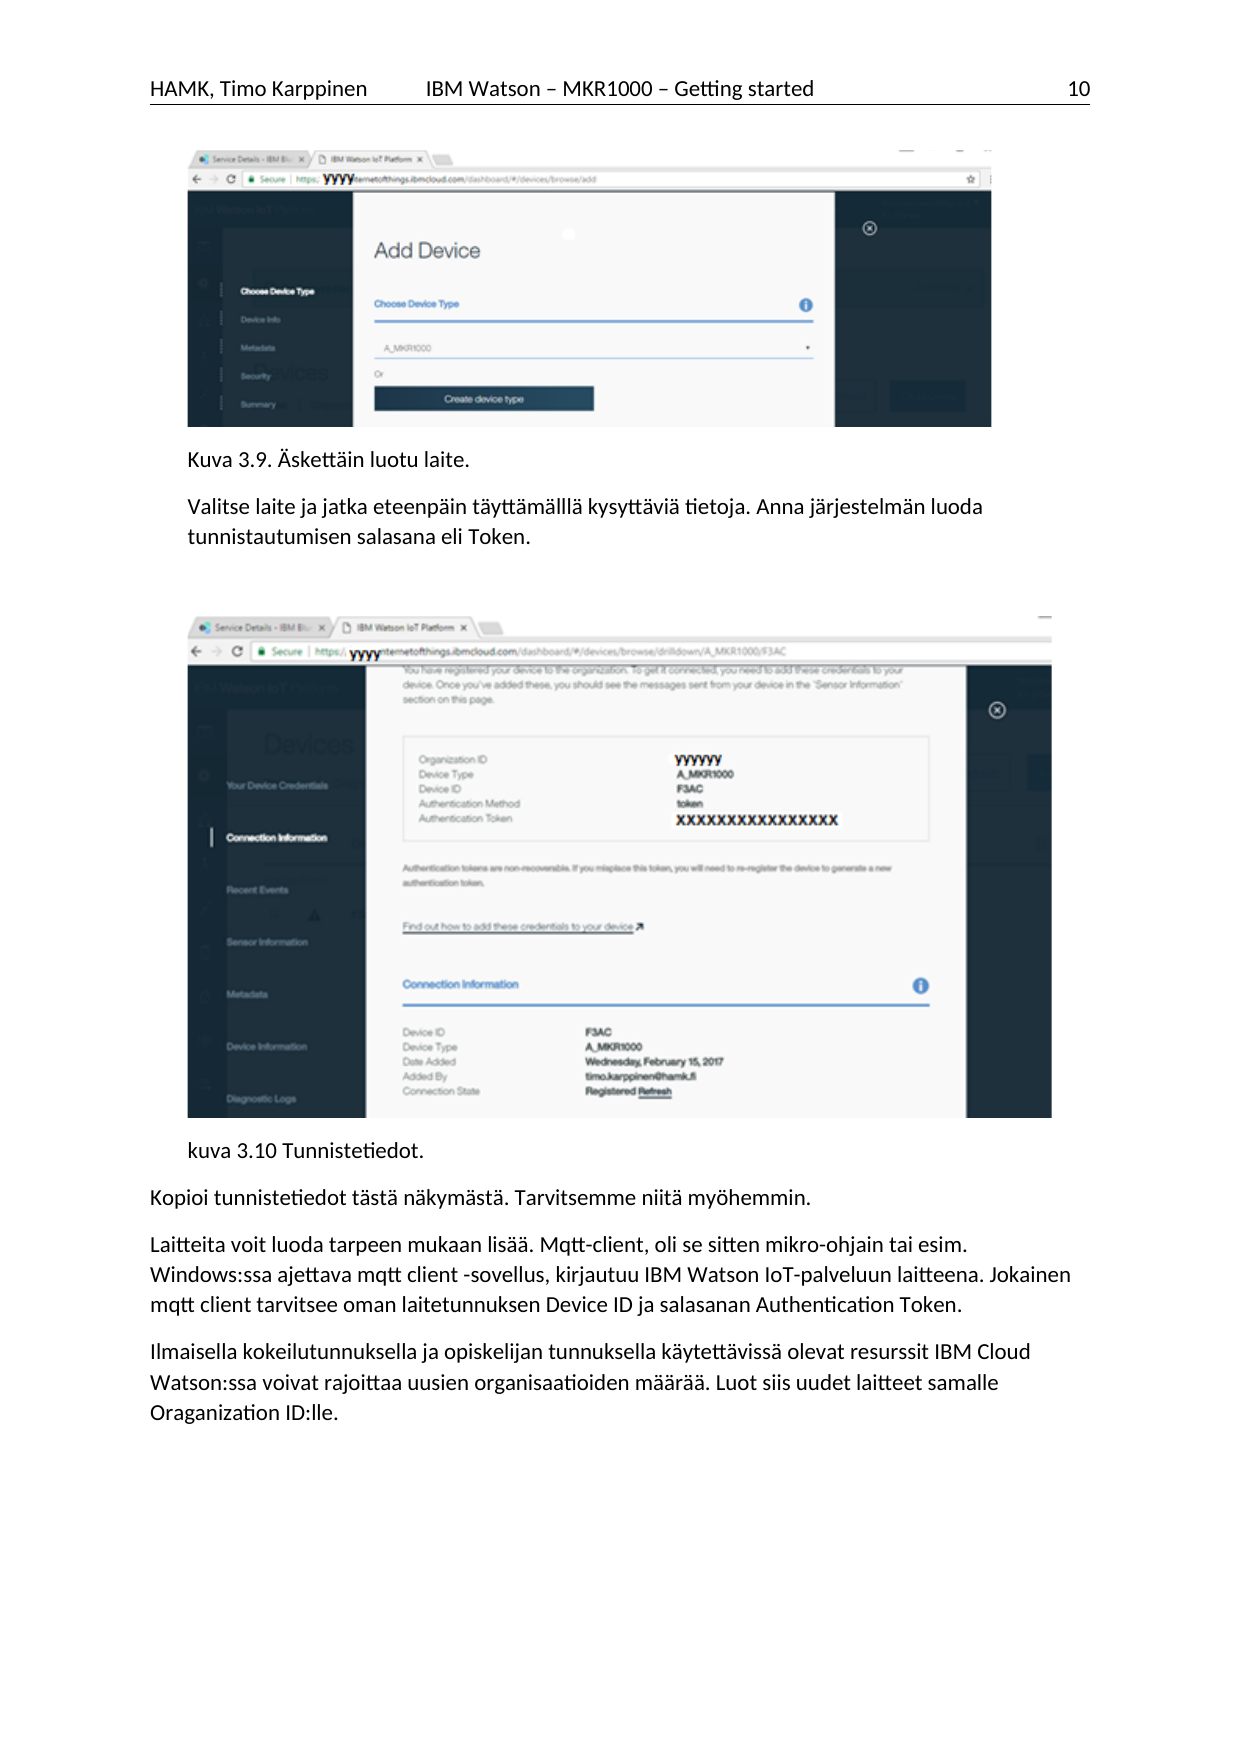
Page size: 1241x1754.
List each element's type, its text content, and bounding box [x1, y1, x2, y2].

text Laitteita voit luoda tarpeen mukaan lisää. Mqtt-client, oli se sitten mikro-ohjain tai esim. Windows:ssa ajettava mqtt client -sovellus, kirjautuu IBM Watson IoT-palveluun laitteena. Jokainen mqtt client tarvitsee oman laitetunnuksen Device ID ja salasanan Authentication Token. [150, 1230, 1090, 1319]
text Kuva 3.9. Äskettäin luotu laite. [187, 445, 1090, 473]
picture [187, 616, 1052, 1118]
text Ilmaisella kokeilutunnuksella ja opiskelijan tunnuksella käytettävissä olevat resurssit IBM Cloud Watson:ssa voivat rajoittaa uusien organisaatioiden määrää. Luot siis uudet laitteet samalle Oraganization ID:lle. [150, 1337, 1090, 1426]
picture [187, 150, 992, 427]
text Kopioi tunnistetiedot tästä näkymästä. Tarvitsemme niitä myöhemmin. [150, 1183, 1090, 1211]
text kuva 3.10 Tunnistetiedot. [187, 1136, 1090, 1164]
text Valitse laite ja jatka eteenpäin täyttämälllä kysyttäviä tietoja. Anna järjestelmän luoda tunnistautumisen salasana eli Token. [187, 492, 1090, 550]
